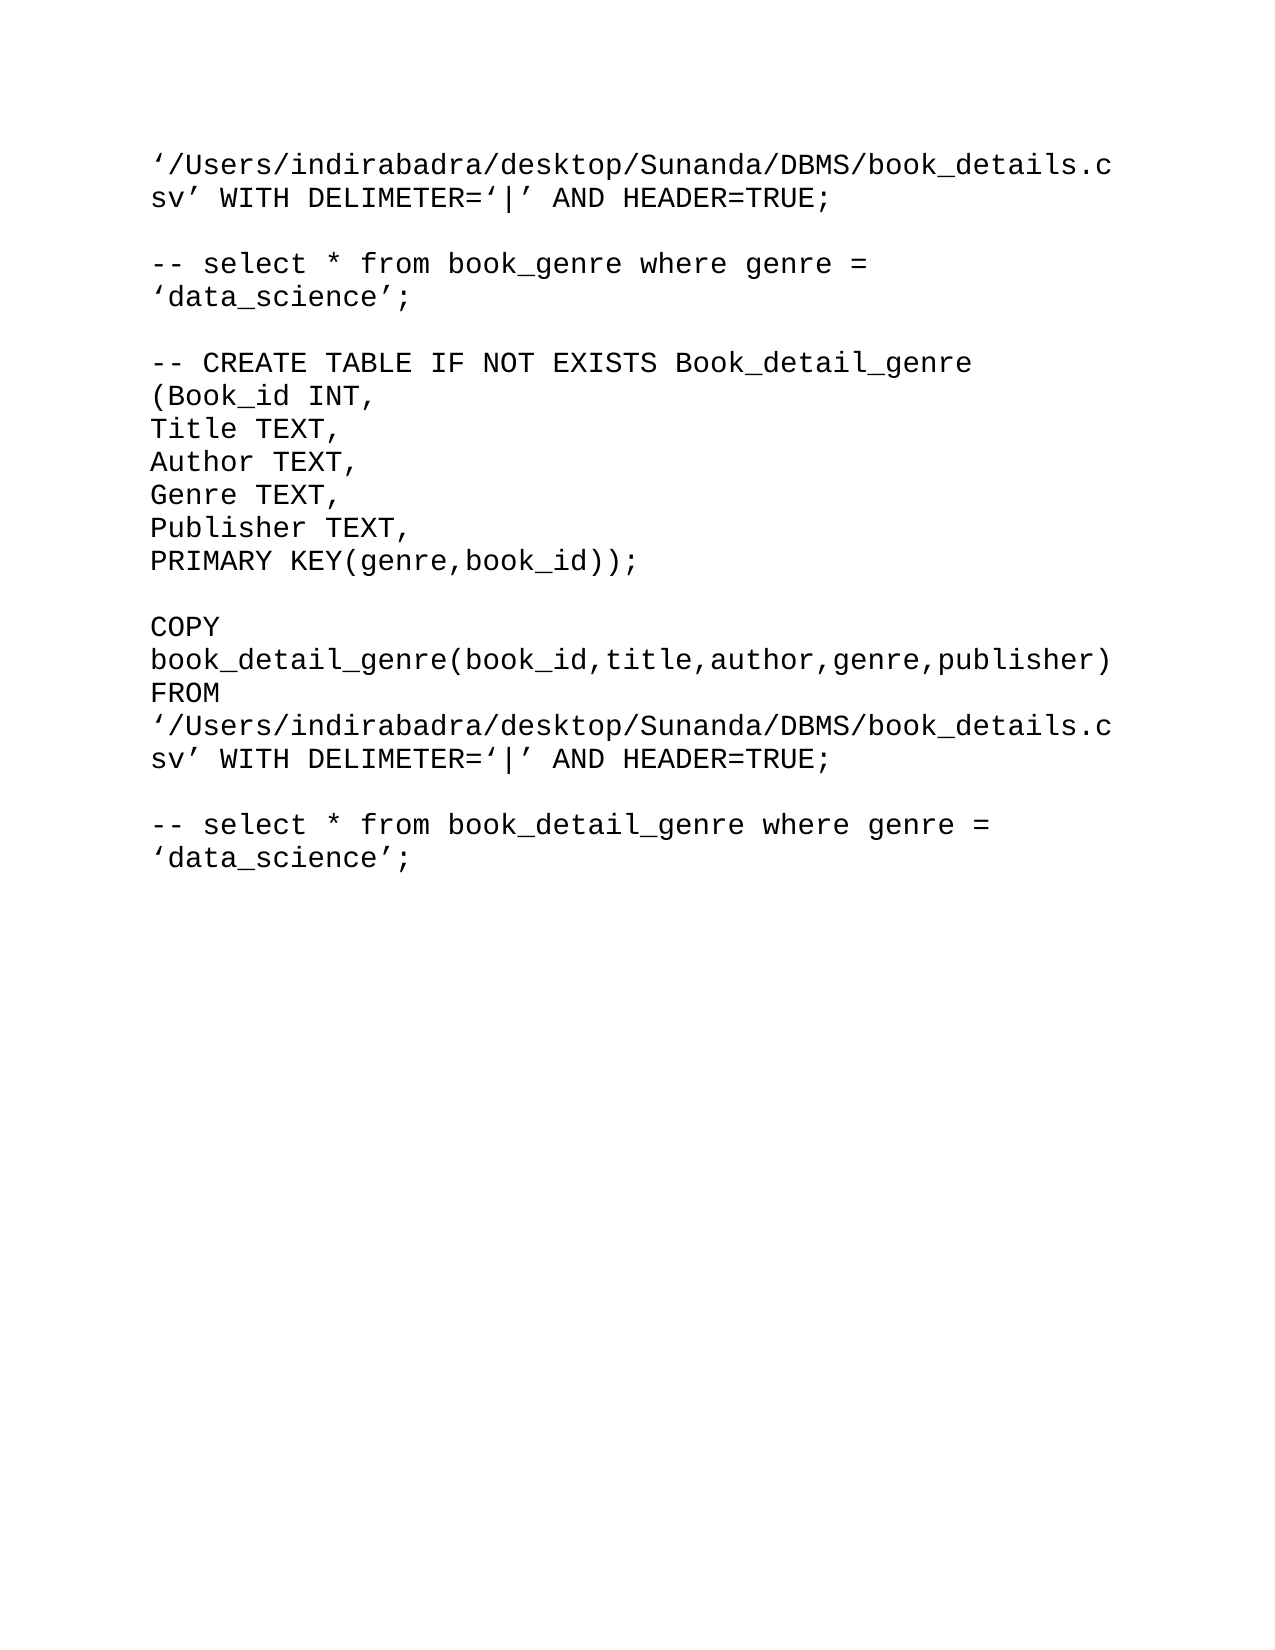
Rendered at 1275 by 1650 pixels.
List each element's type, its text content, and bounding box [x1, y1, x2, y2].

text Genre TEXT, [150, 480, 1125, 513]
text -- select * from book_detail_genre where genre = ‘data_science’; [150, 810, 1125, 876]
text PRIMARY KEY(genre,book_id)); [150, 546, 1125, 579]
text Publisher TEXT, [150, 513, 1125, 546]
text -- select * from book_genre where genre = ‘data_science’; [150, 249, 1125, 315]
text Author TEXT, [150, 447, 1125, 480]
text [150, 150, 1125, 216]
text -- CREATE TABLE IF NOT EXISTS Book_detail_genre [150, 348, 1125, 381]
text (Book_id INT, [150, 381, 1125, 414]
text COPY book_detail_genre(book_id,title,author,genre,publisher) FROM ‘/Users/indirabadra/desktop/Sunanda/DBMS/book_details.csv’ WITH DELIMETER=‘|’ AND HEADER=TRUE; [150, 612, 1125, 777]
text Title TEXT, [150, 414, 1125, 447]
